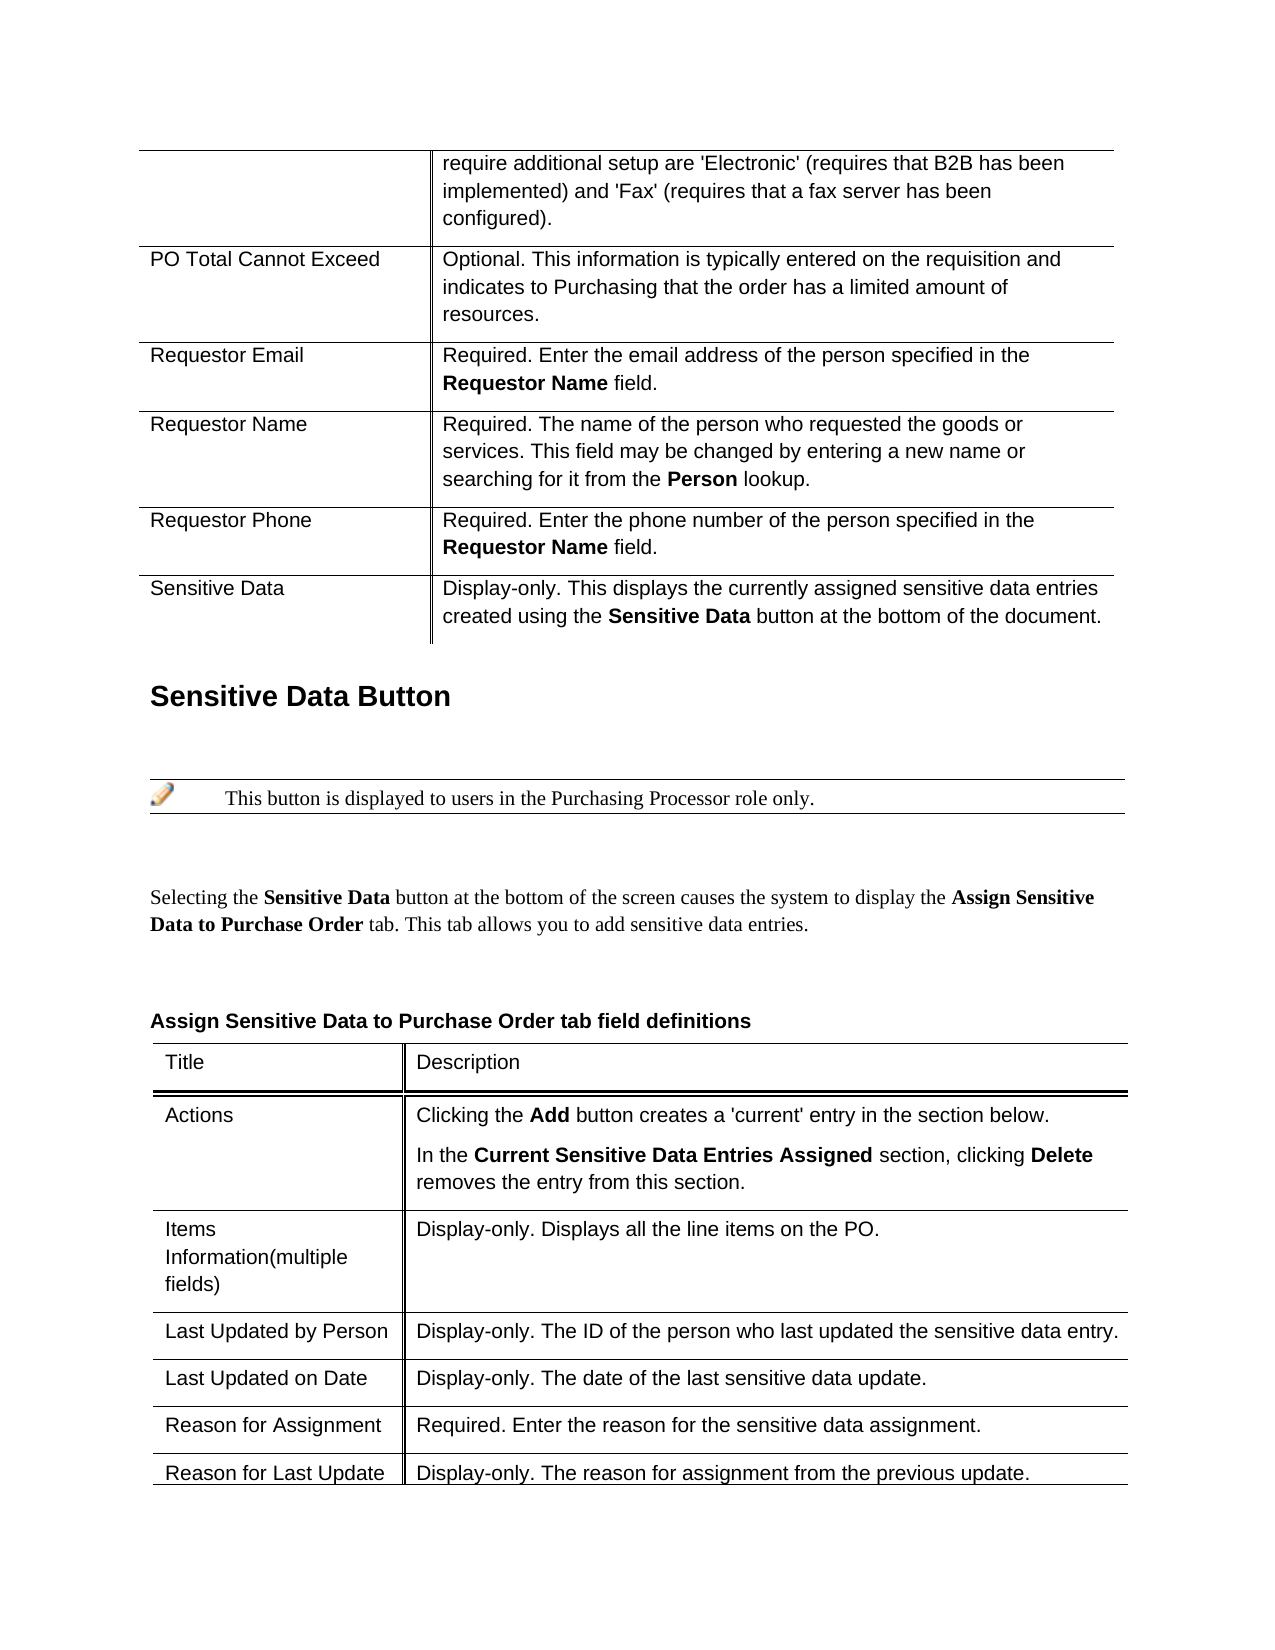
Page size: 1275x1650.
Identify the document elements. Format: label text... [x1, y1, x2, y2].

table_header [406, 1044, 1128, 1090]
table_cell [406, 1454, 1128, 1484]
subtitle Assign Sensitive Data to Purchase Order tab field definitions [150, 1009, 1117, 1033]
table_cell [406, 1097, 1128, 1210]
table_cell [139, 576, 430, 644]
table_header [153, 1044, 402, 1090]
text Selecting the Sensitive Data button at the bottom of the screen causes the system to display the Assign Sensitive Data to Purchase Order tab. This tab allows you to add sensitive data entries. [150, 885, 1125, 936]
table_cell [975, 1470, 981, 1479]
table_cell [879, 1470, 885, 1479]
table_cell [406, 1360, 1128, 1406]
subtitle Sensitive Data Button [150, 679, 1125, 713]
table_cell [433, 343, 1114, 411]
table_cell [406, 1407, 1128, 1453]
text This button is displayed to users in the Purchasing Processor role only. [150, 780, 1125, 813]
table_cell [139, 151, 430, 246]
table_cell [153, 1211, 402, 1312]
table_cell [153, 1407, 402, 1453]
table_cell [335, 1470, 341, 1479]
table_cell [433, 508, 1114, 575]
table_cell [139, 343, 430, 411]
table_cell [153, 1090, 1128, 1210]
picture [150, 782, 174, 806]
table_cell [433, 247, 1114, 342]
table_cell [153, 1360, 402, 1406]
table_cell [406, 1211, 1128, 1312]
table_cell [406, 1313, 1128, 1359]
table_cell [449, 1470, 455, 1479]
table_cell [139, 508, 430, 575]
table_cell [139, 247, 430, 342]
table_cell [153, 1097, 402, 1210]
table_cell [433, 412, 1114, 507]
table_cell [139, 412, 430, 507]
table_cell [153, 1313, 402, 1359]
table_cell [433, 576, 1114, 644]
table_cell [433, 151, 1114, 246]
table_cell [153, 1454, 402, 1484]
